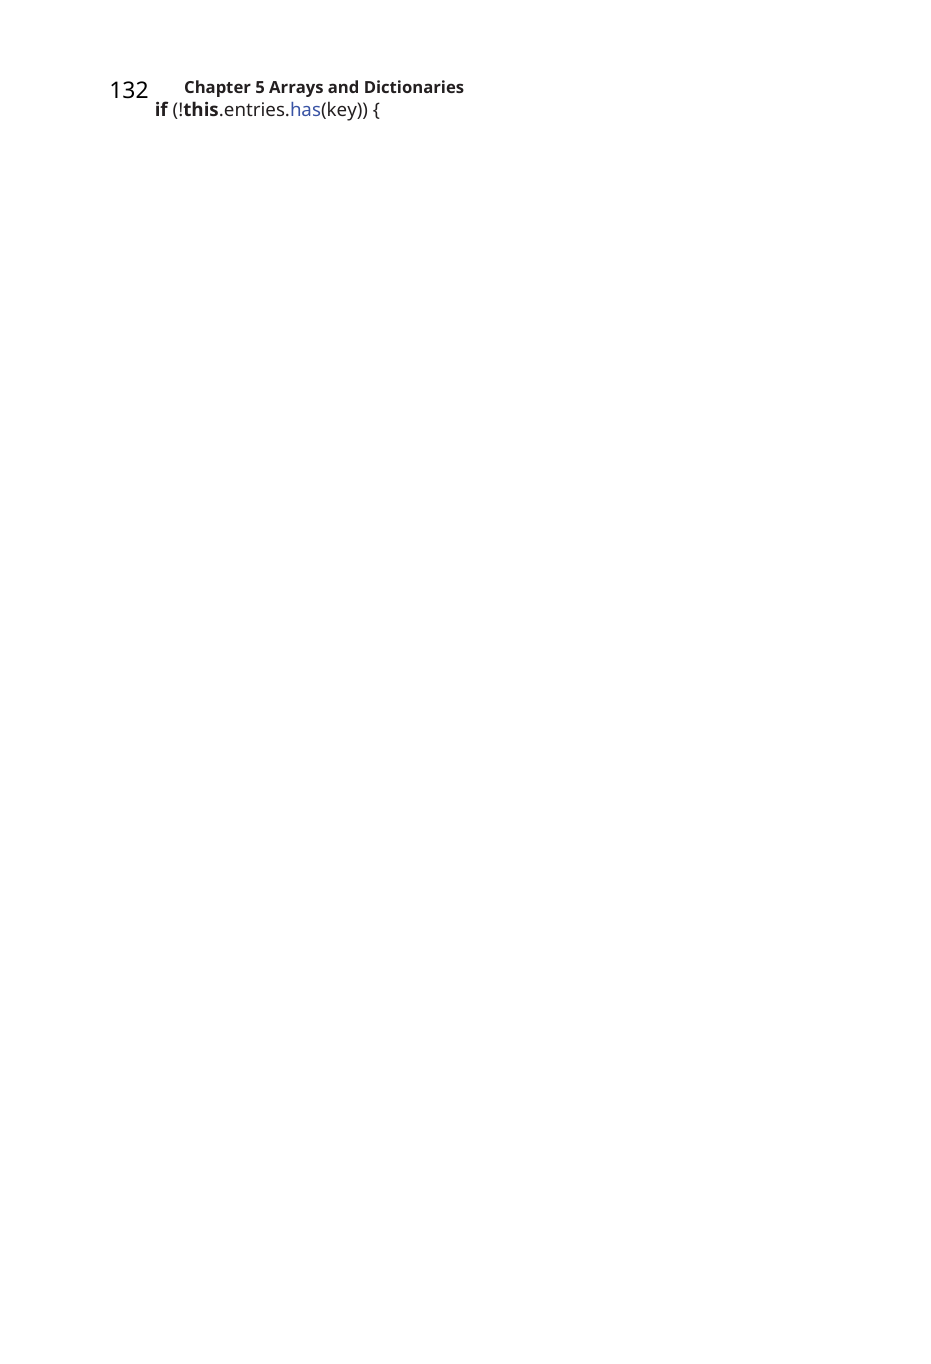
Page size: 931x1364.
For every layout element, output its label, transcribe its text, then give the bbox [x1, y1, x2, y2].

text if (!this.entries.has(key)) { [154, 96, 911, 121]
